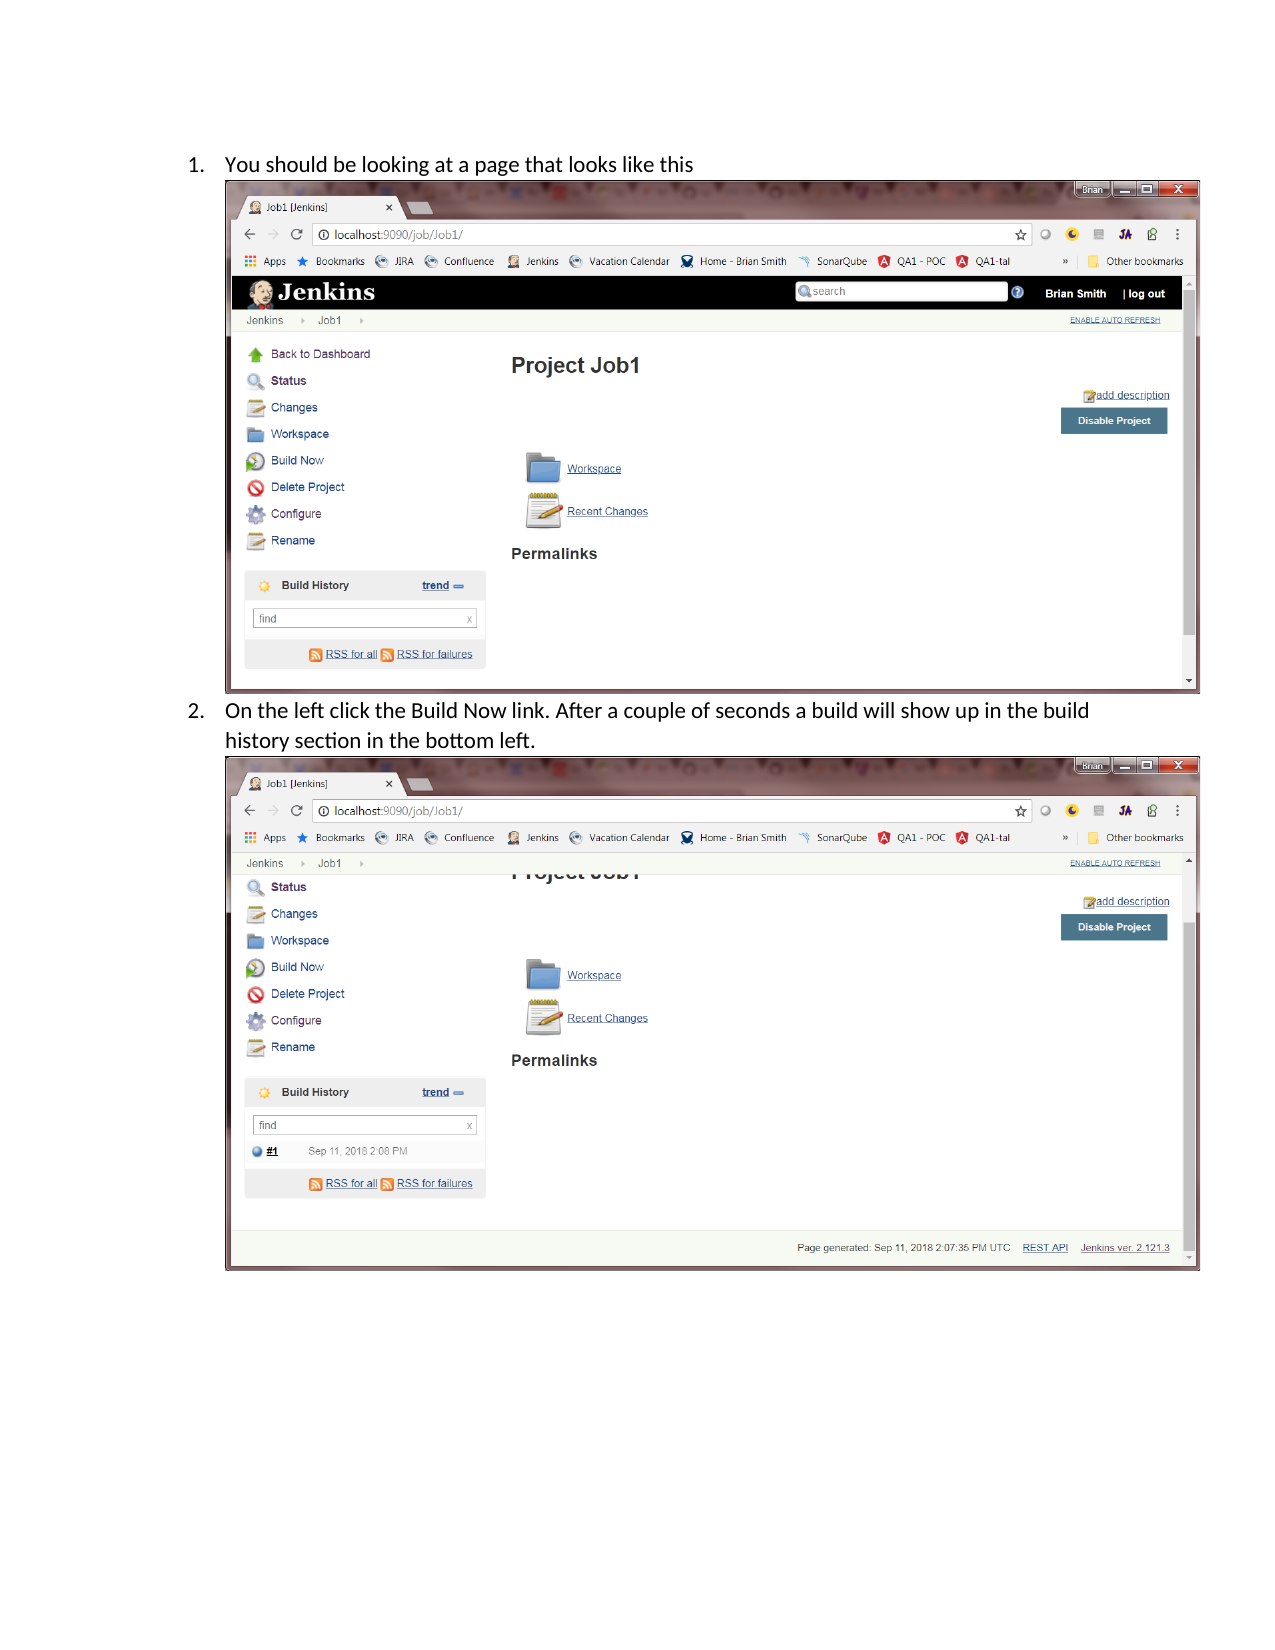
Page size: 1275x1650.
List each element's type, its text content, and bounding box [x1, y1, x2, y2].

picture [225, 756, 1200, 1271]
picture [225, 180, 1200, 694]
